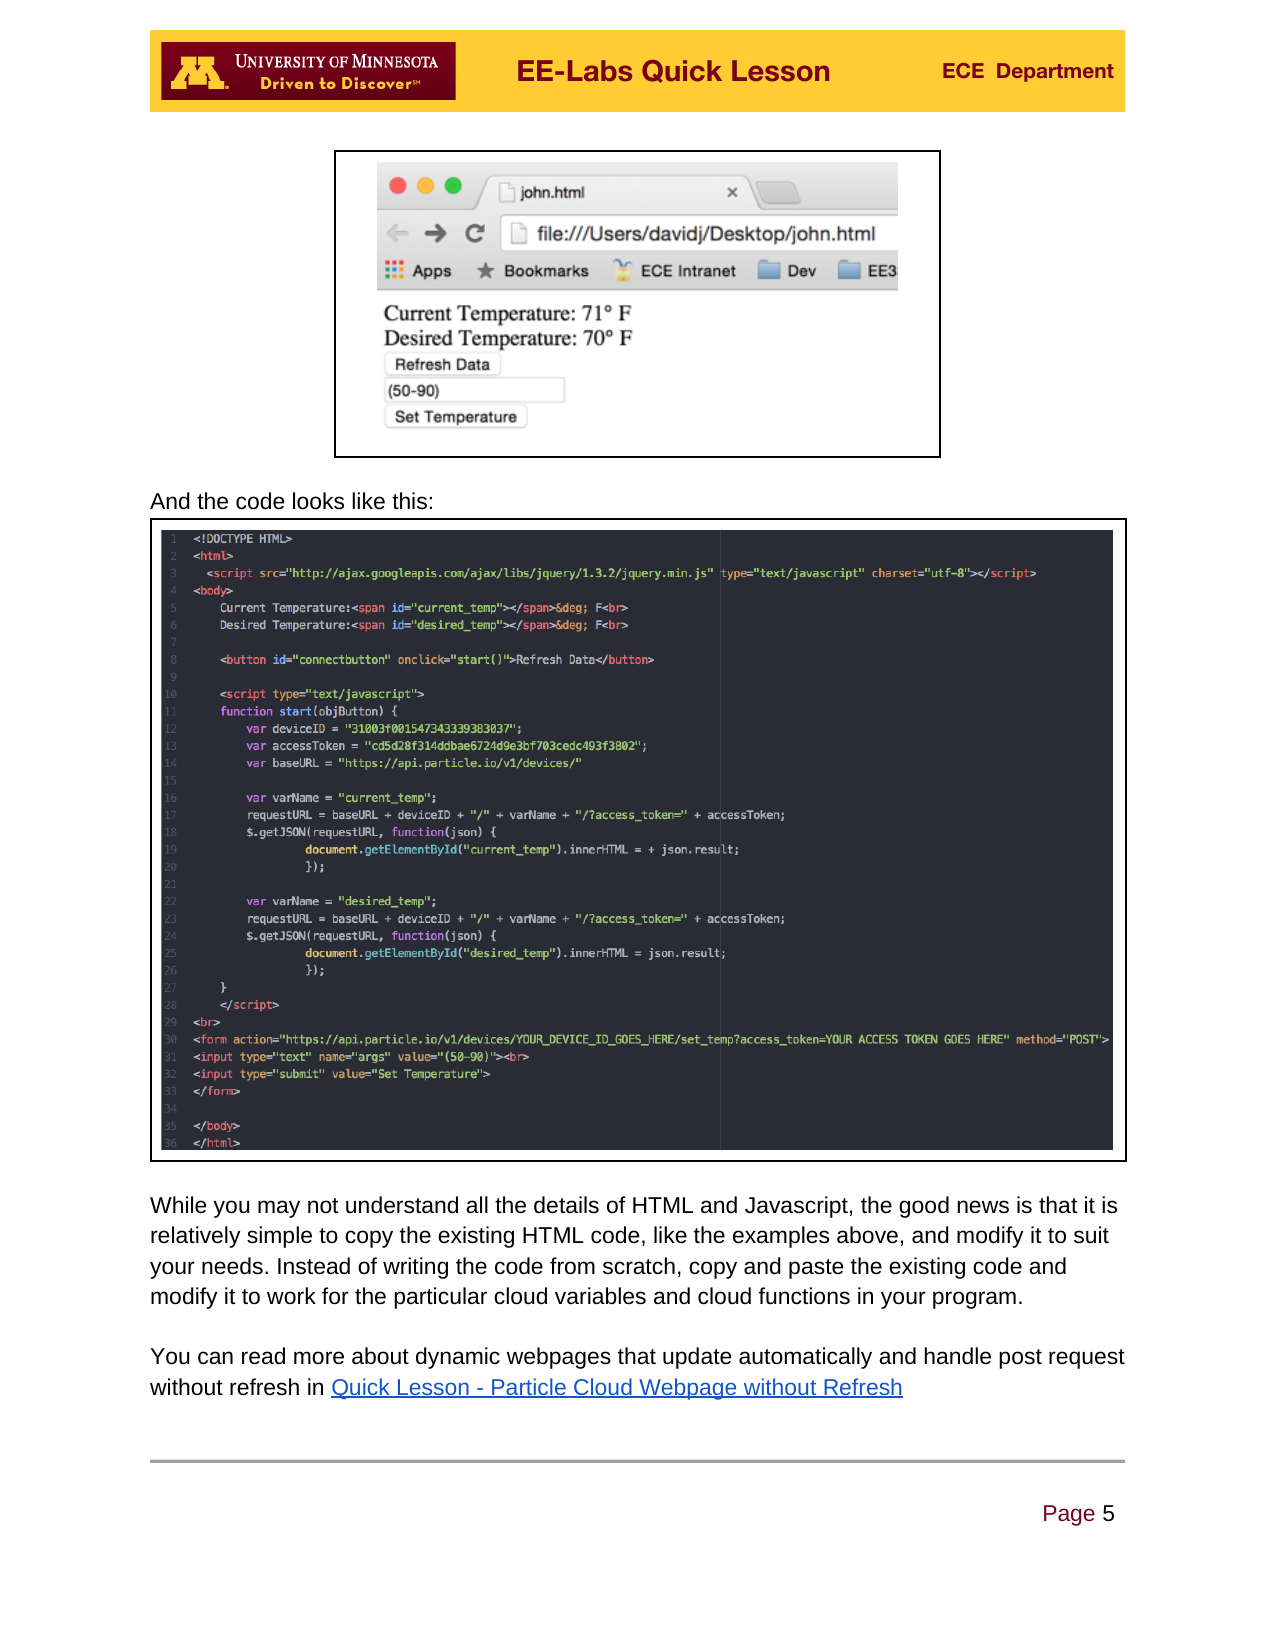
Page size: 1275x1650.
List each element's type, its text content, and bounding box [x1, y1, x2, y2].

picture [161, 530, 1113, 1150]
table_header [152, 520, 1125, 1160]
picture [161, 42, 456, 100]
picture [377, 162, 898, 442]
table_header [336, 152, 939, 456]
text And the code looks like this: [150, 488, 1125, 514]
text While you may not understand all the details of HTML and Javascript, the good news is that it is relatively simple to copy the existing HTML code, like the examples above, and modify it to suit your needs. Instead of writing the code from scratch, copy and paste the existing code and modify it to work for the particular cloud variables and cloud functions in your program. [150, 1192, 1125, 1309]
text You can read more about dynamic webpages that update automatically and handle post request without refresh in Quick Lesson - Particle Cloud Webpage without Refresh [150, 1343, 1125, 1400]
